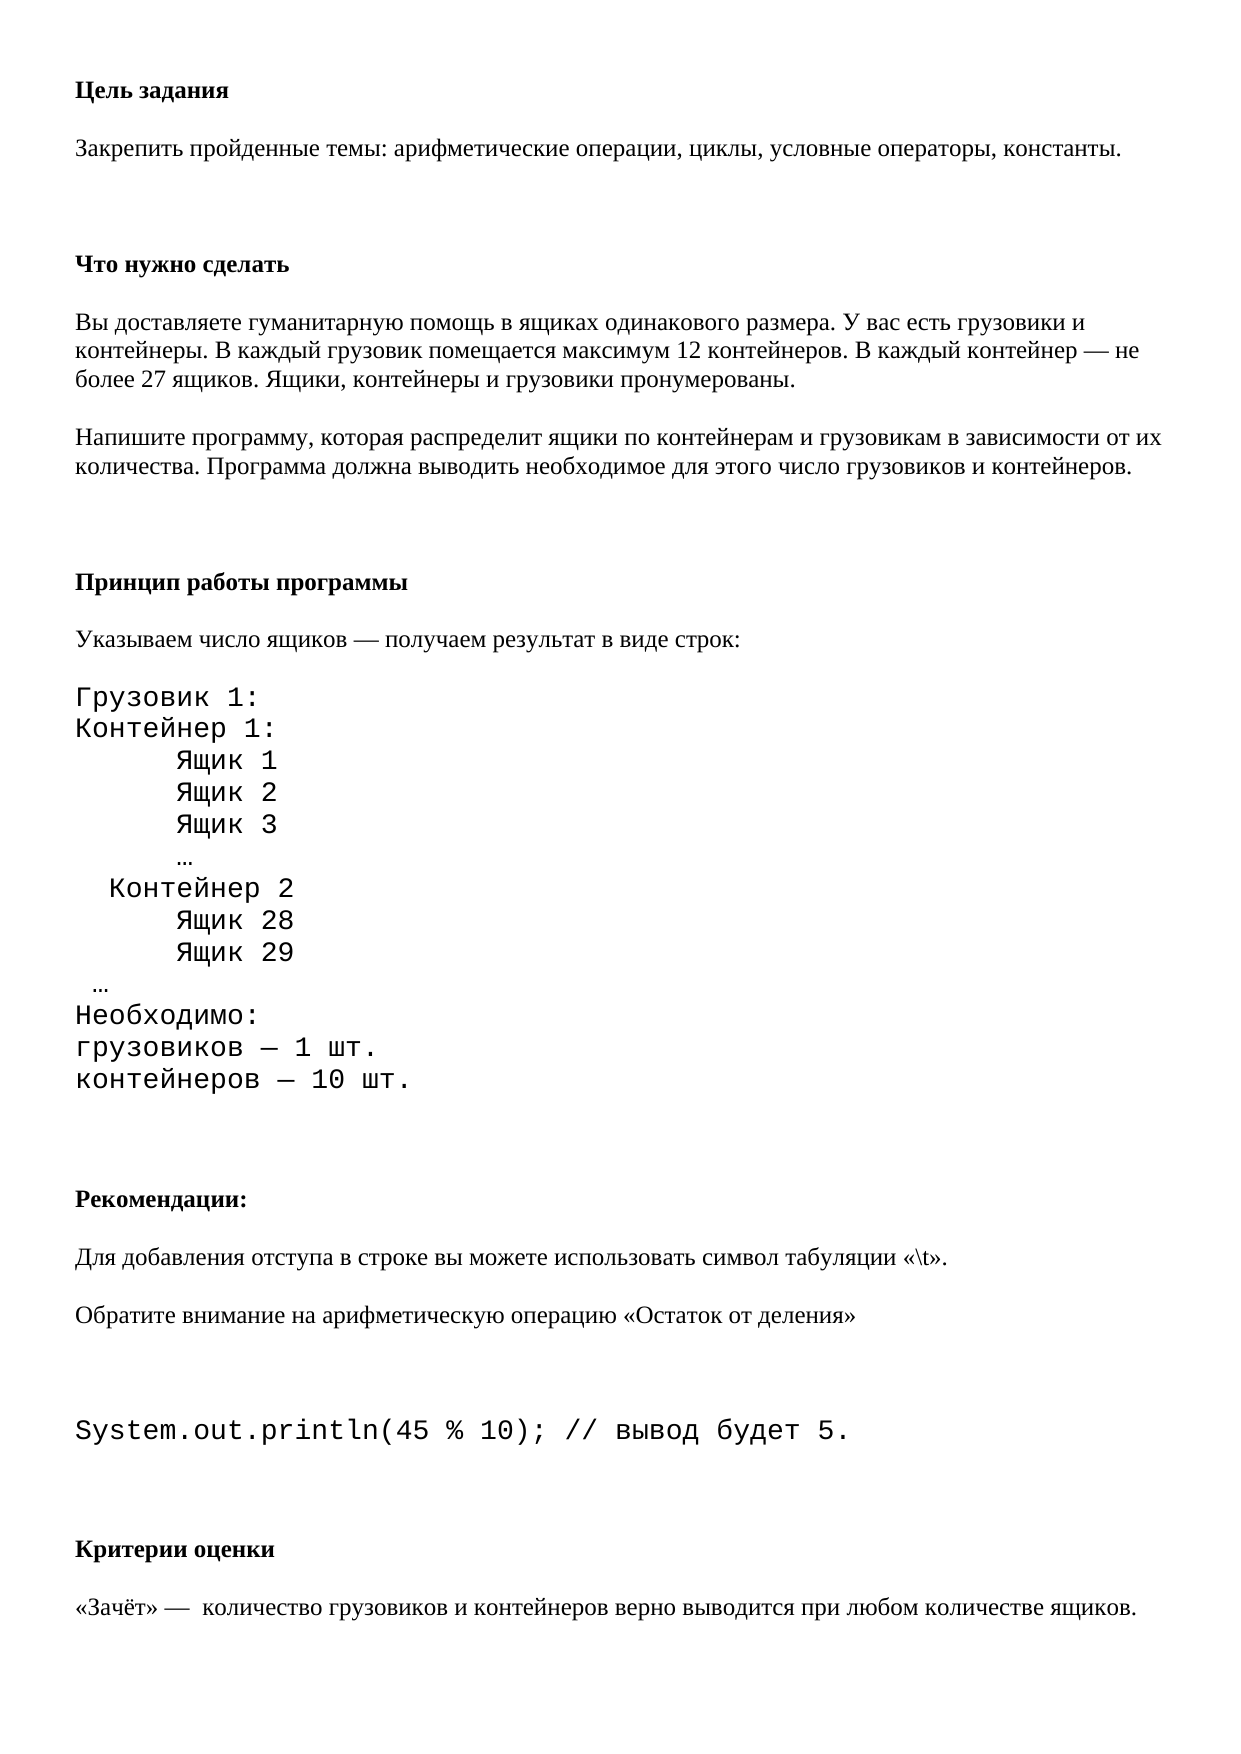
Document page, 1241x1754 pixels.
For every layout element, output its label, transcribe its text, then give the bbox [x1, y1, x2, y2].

text Ящик 2 [75, 778, 1165, 810]
text грузовиков — 1 шт. [75, 1033, 1165, 1065]
text «Зачёт» — количество грузовиков и контейнеров верно выводится при любом количестве ящиков. [75, 1592, 1165, 1621]
text System.out.println(45 % 10); // вывод будет 5. [75, 1416, 1165, 1447]
text Ящик 28 [75, 906, 1165, 937]
text Критерии оценки [75, 1534, 1165, 1563]
text Ящик 29 [75, 937, 1165, 969]
text Указываем число ящиков — получаем результат в виде строк: [75, 624, 1165, 653]
text … [75, 969, 1165, 1001]
text Обратите внимание на арифметическую операцию «Остаток от деления» [75, 1300, 1165, 1328]
text Принцип работы программы [75, 567, 1165, 595]
text Закрепить пройденные темы: арифметические операции, циклы, условные операторы, константы. [75, 133, 1165, 162]
text Необходимо: [75, 1001, 1165, 1033]
text Ящик 1 [75, 746, 1165, 778]
text Грузовик 1: [75, 682, 1165, 714]
text Контейнер 2 [75, 874, 1165, 906]
text Ящик 3 [75, 810, 1165, 842]
text Для добавления отступа в строке вы можете использовать символ табуляции «\t». [75, 1242, 1165, 1271]
text Что нужно сделать [75, 249, 1165, 277]
text … [75, 842, 1165, 874]
text Контейнер 1: [75, 714, 1165, 746]
text контейнеров — 10 шт. [75, 1065, 1165, 1097]
text Цель задания [75, 75, 1165, 104]
text Рекомендации: [75, 1184, 1165, 1213]
text Вы доставляете гуманитарную помощь в ящиках одинакового размера. У вас есть грузовики и контейнеры. В каждый грузовик помещается максимум 12 контейнеров. В каждый контейнер — не более 27 ящиков. Ящики, контейнеры и грузовики пронумерованы. [75, 307, 1165, 393]
text Напишите программу, которая распределит ящики по контейнерам и грузовикам в зависимости от их количества. Программа должна выводить необходимое для этого число грузовиков и контейнеров. [75, 422, 1165, 479]
